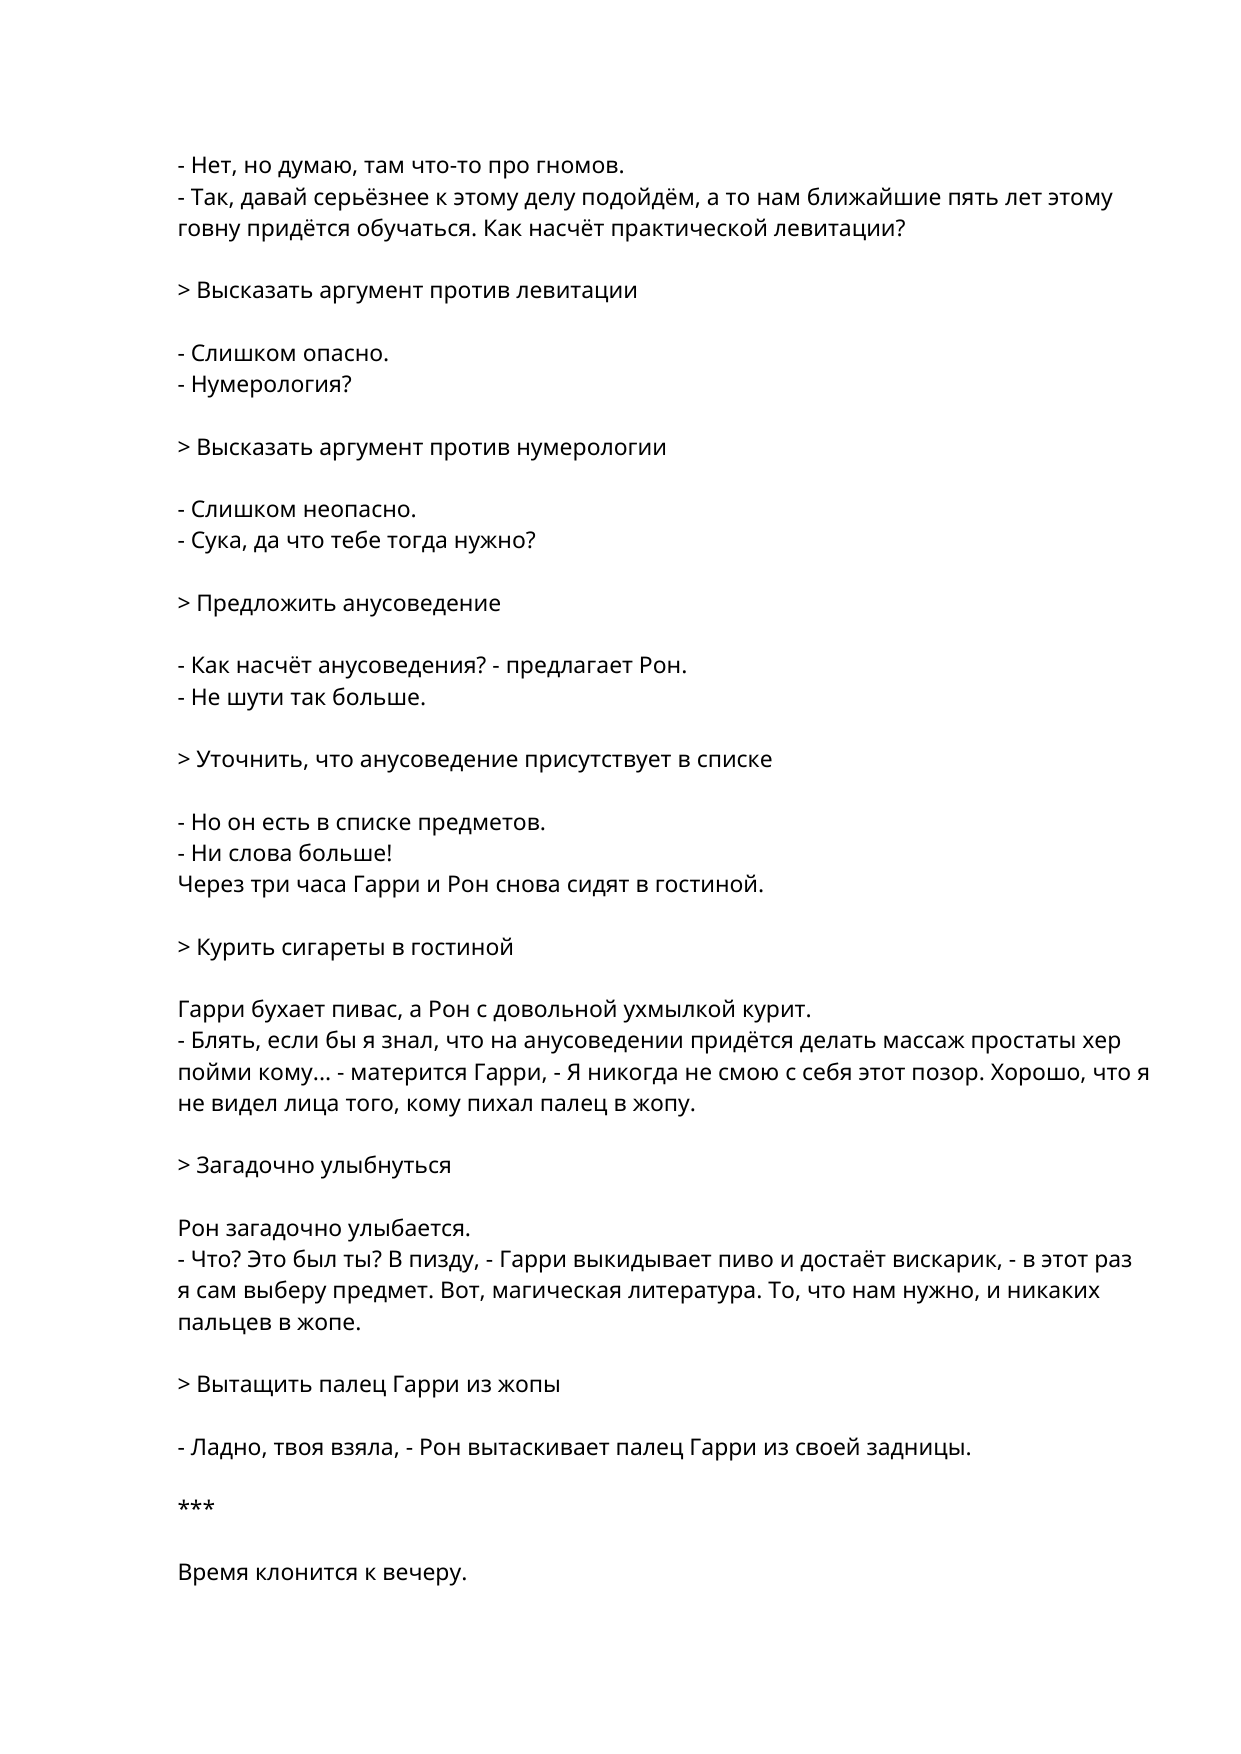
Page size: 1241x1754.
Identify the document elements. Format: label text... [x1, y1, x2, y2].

text - Не шути так больше. [177, 681, 1152, 712]
text Время клонится к вечеру. [177, 1556, 1152, 1587]
text Гарри бухает пивас, а Рон с довольной ухмылкой курит. [177, 993, 1152, 1024]
text > Уточнить, что анусоведение присутствует в списке [177, 743, 1152, 774]
text - Слишком опасно. [177, 337, 1152, 368]
text > Курить сигареты в гостиной [177, 931, 1152, 962]
text - Нумерология? [177, 368, 1152, 399]
text - Блять, если бы я знал, что на анусоведении придётся делать массаж простаты хер пойми кому... - матерится Гарри, - Я никогда не смою с себя этот позор. Хорошо, что я не видел лица того, кому пихал палец в жопу. [177, 1024, 1152, 1118]
text Рон загадочно улыбается. [177, 1212, 1152, 1243]
text - Как насчёт анусоведения? - предлагает Рон. [177, 649, 1152, 681]
text - Нет, но думаю, там что-то про гномов. [177, 149, 1152, 181]
text - Слишком неопасно. [177, 493, 1152, 524]
text > Высказать аргумент против левитации [177, 274, 1152, 306]
text > Предложить анусоведение [177, 587, 1152, 618]
text - Что? Это был ты? В пизду, - Гарри выкидывает пиво и достаёт вискарик, - в этот раз я сам выберу предмет. Вот, магическая литература. То, что нам нужно, и никаких пальцев в жопе. [177, 1243, 1152, 1337]
text > Высказать аргумент против нумерологии [177, 431, 1152, 462]
text - Так, давай серьёзнее к этому делу подойдём, а то нам ближайшие пять лет этому говну придётся обучаться. Как насчёт практической левитации? [177, 181, 1152, 243]
text > Загадочно улыбнуться [177, 1149, 1152, 1181]
text *** [177, 1493, 1152, 1524]
text - Ладно, твоя взяла, - Рон вытаскивает палец Гарри из своей задницы. [177, 1431, 1152, 1462]
text Через три часа Гарри и Рон снова сидят в гостиной. [177, 868, 1152, 899]
text - Сука, да что тебе тогда нужно? [177, 524, 1152, 556]
text > Вытащить палец Гарри из жопы [177, 1368, 1152, 1399]
text - Ни слова больше! [177, 837, 1152, 868]
text - Но он есть в списке предметов. [177, 806, 1152, 837]
